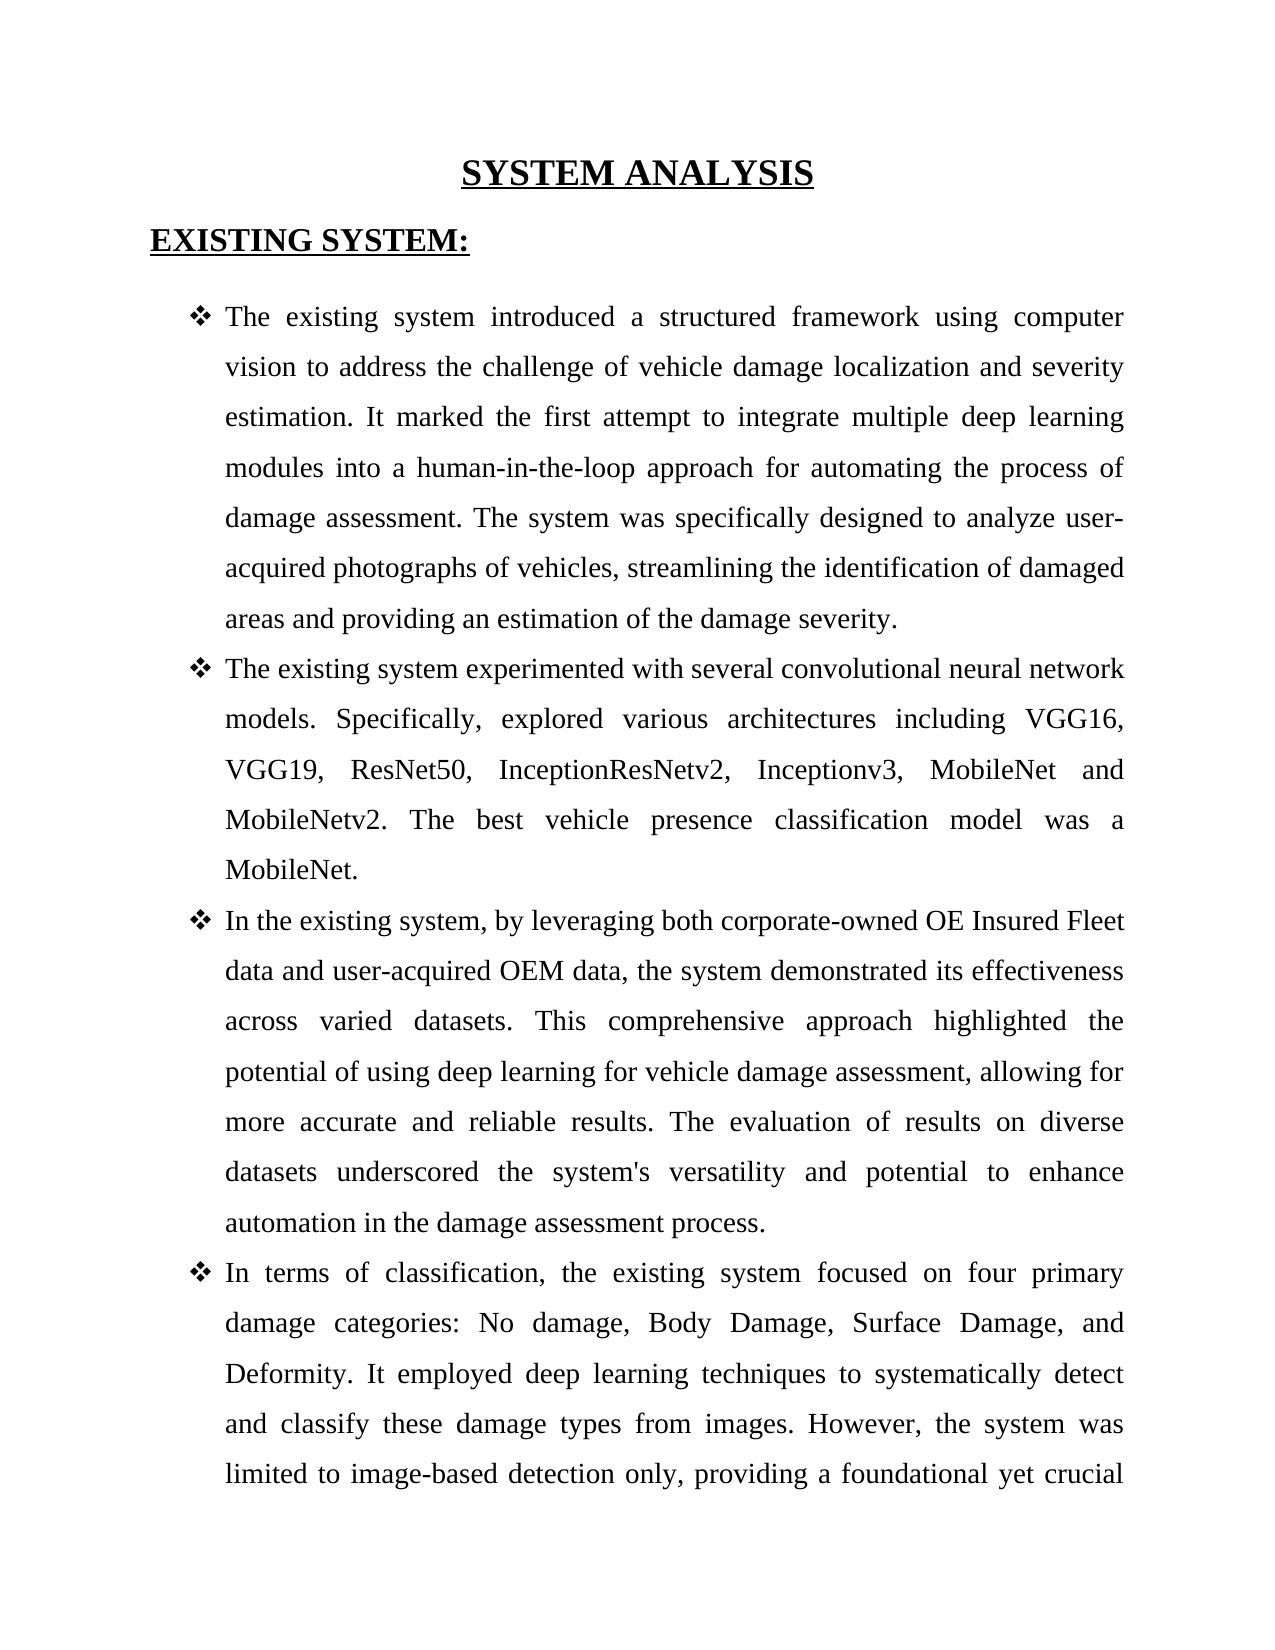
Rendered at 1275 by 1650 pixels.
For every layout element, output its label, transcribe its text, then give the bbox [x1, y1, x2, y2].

list In the existing system, by leveraging both corporate-owned OE Insured Fleet data and user-acquired OEM data, the system demonstrated its effectiveness across varied datasets. This comprehensive approach highlighted the potential of using deep learning for vehicle damage assessment, allowing for more accurate and reliable results. The evaluation of results on diverse datasets underscored the system's versatility and potential to enhance automation in the damage assessment process. [187, 903, 1125, 1238]
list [187, 1255, 1125, 1490]
list The existing system introduced a structured framework using computer vision to address the challenge of vehicle damage localization and severity estimation. It marked the first attempt to integrate multiple deep learning modules into a human-in-the-loop approach for automating the process of damage assessment. The system was specifically designed to analyze user-acquired photographs of vehicles, streamlining the identification of damaged areas and providing an estimation of the damage severity. [187, 299, 1125, 634]
list The existing system experimented with several convolutional neural network models. Specifically, explored various architectures including VGG16, VGG19, ResNet50, InceptionResNetv2, Inceptionv3, MobileNet and MobileNetv2. The best vehicle presence classification model was a MobileNet. [187, 651, 1125, 886]
text SYSTEM ANALYSIS [150, 150, 1125, 193]
text EXISTING SYSTEM: [150, 220, 1125, 259]
